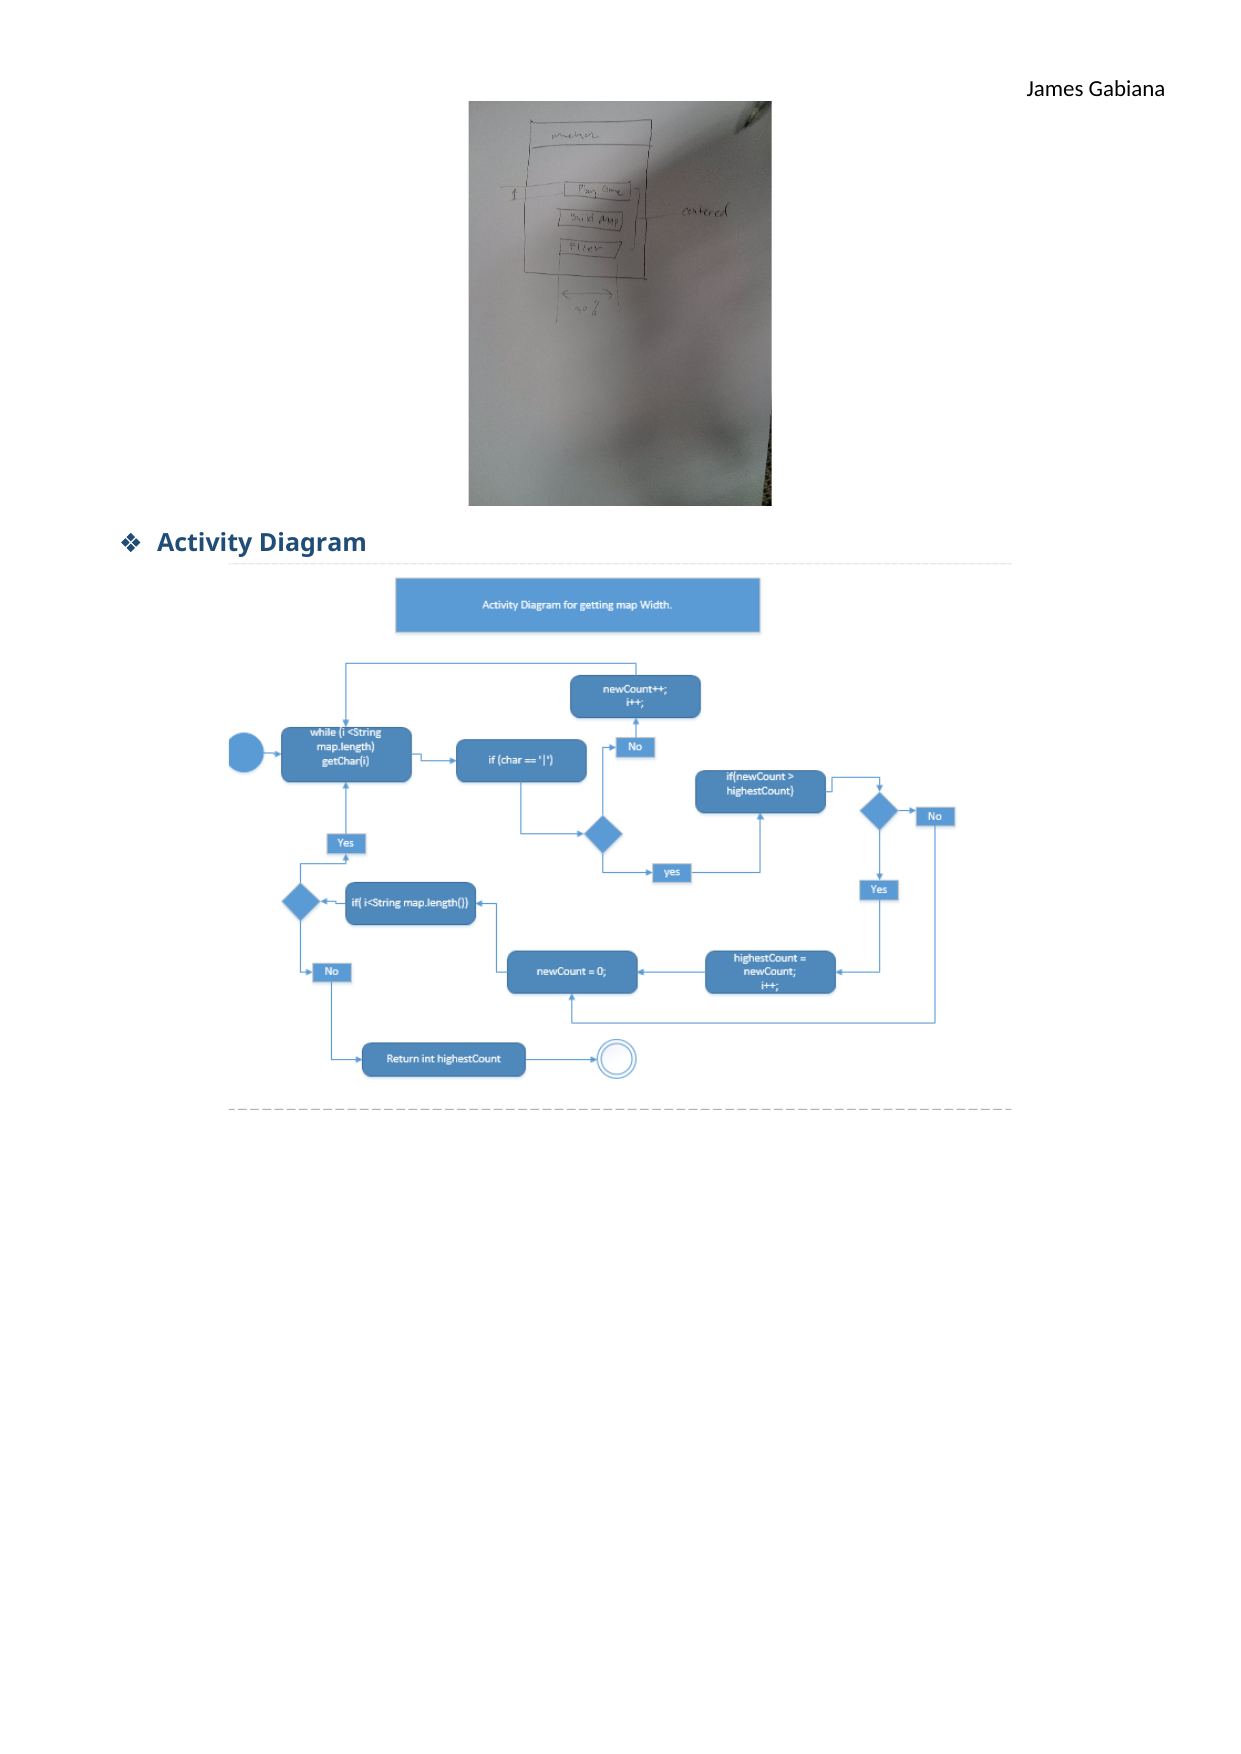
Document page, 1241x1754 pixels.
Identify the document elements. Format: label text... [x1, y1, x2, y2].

picture [468, 101, 772, 506]
subtitle Activity Diagram [119, 524, 1165, 559]
picture [228, 561, 1012, 1110]
